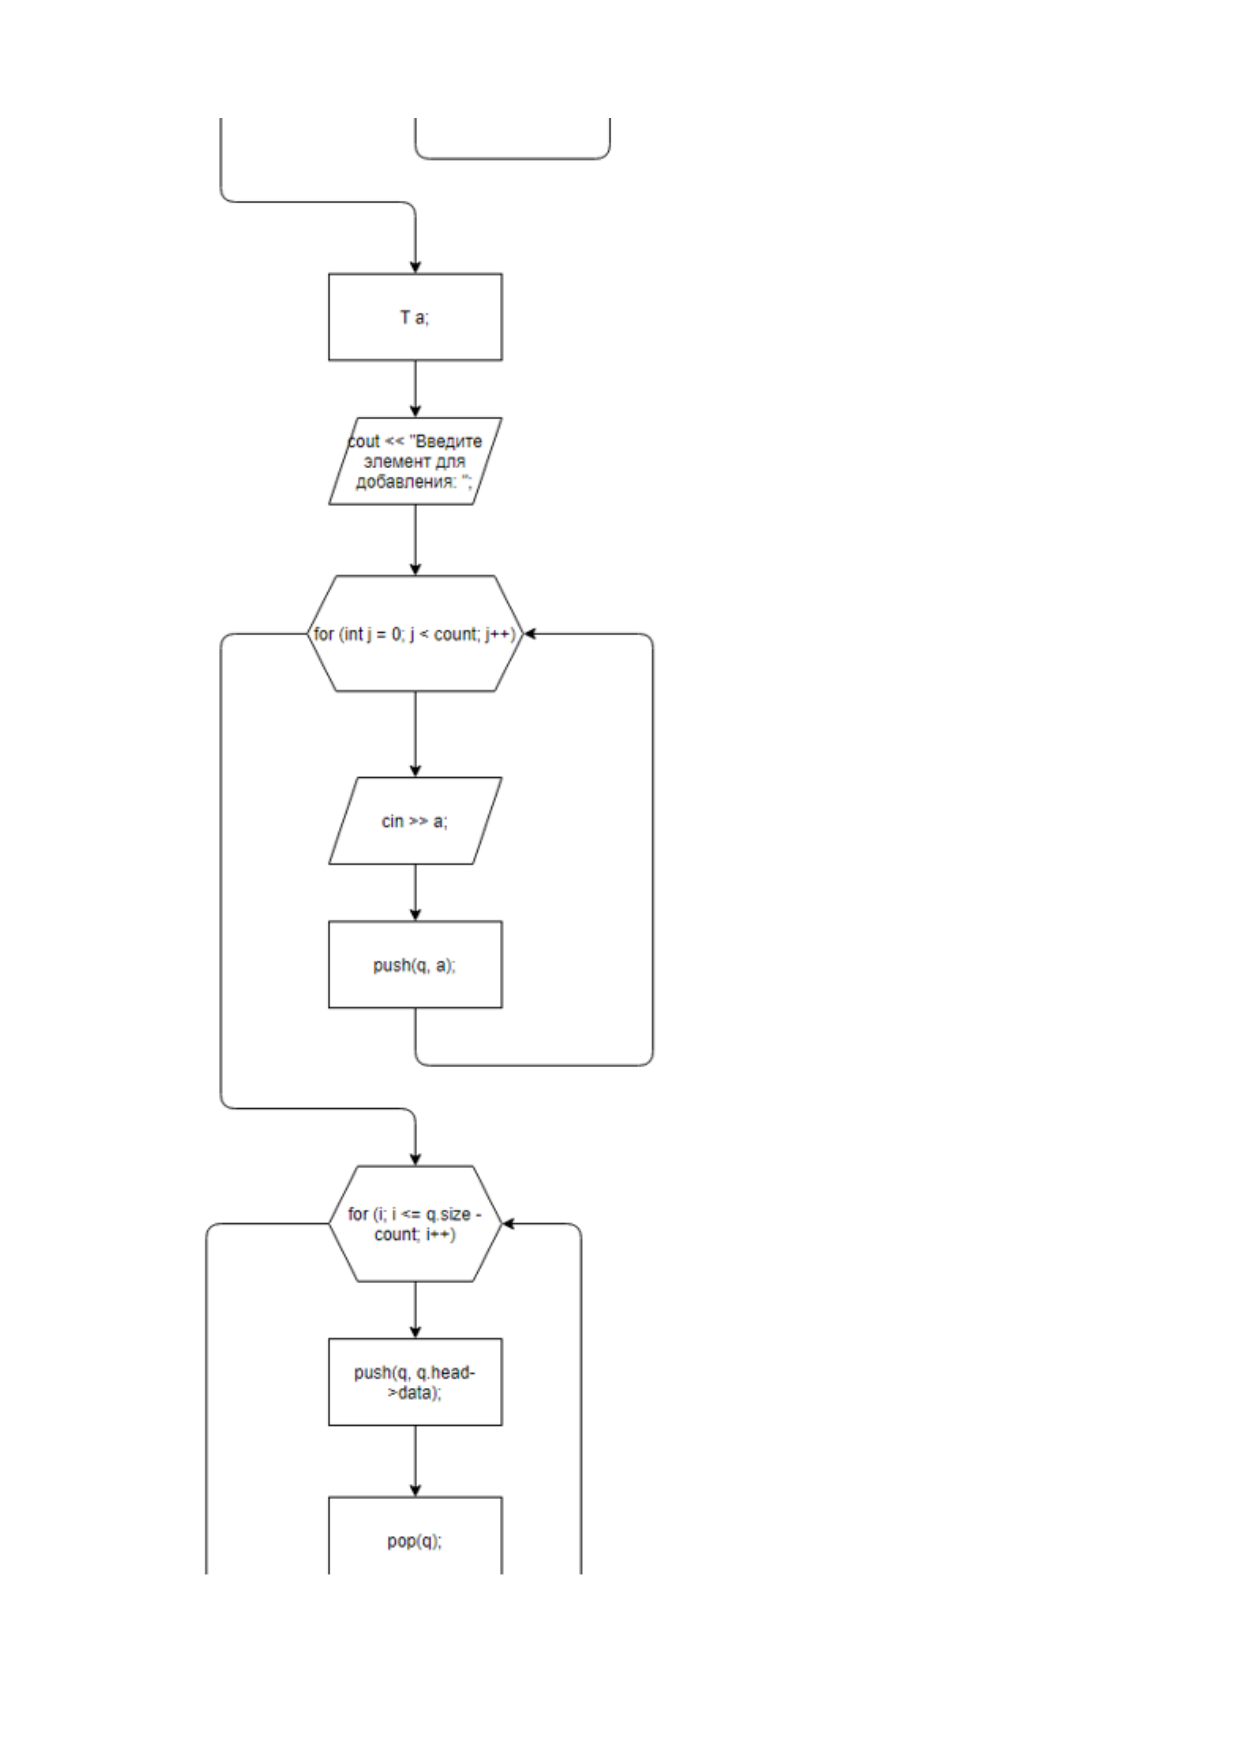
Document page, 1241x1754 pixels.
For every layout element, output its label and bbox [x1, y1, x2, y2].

picture [177, 118, 679, 1592]
